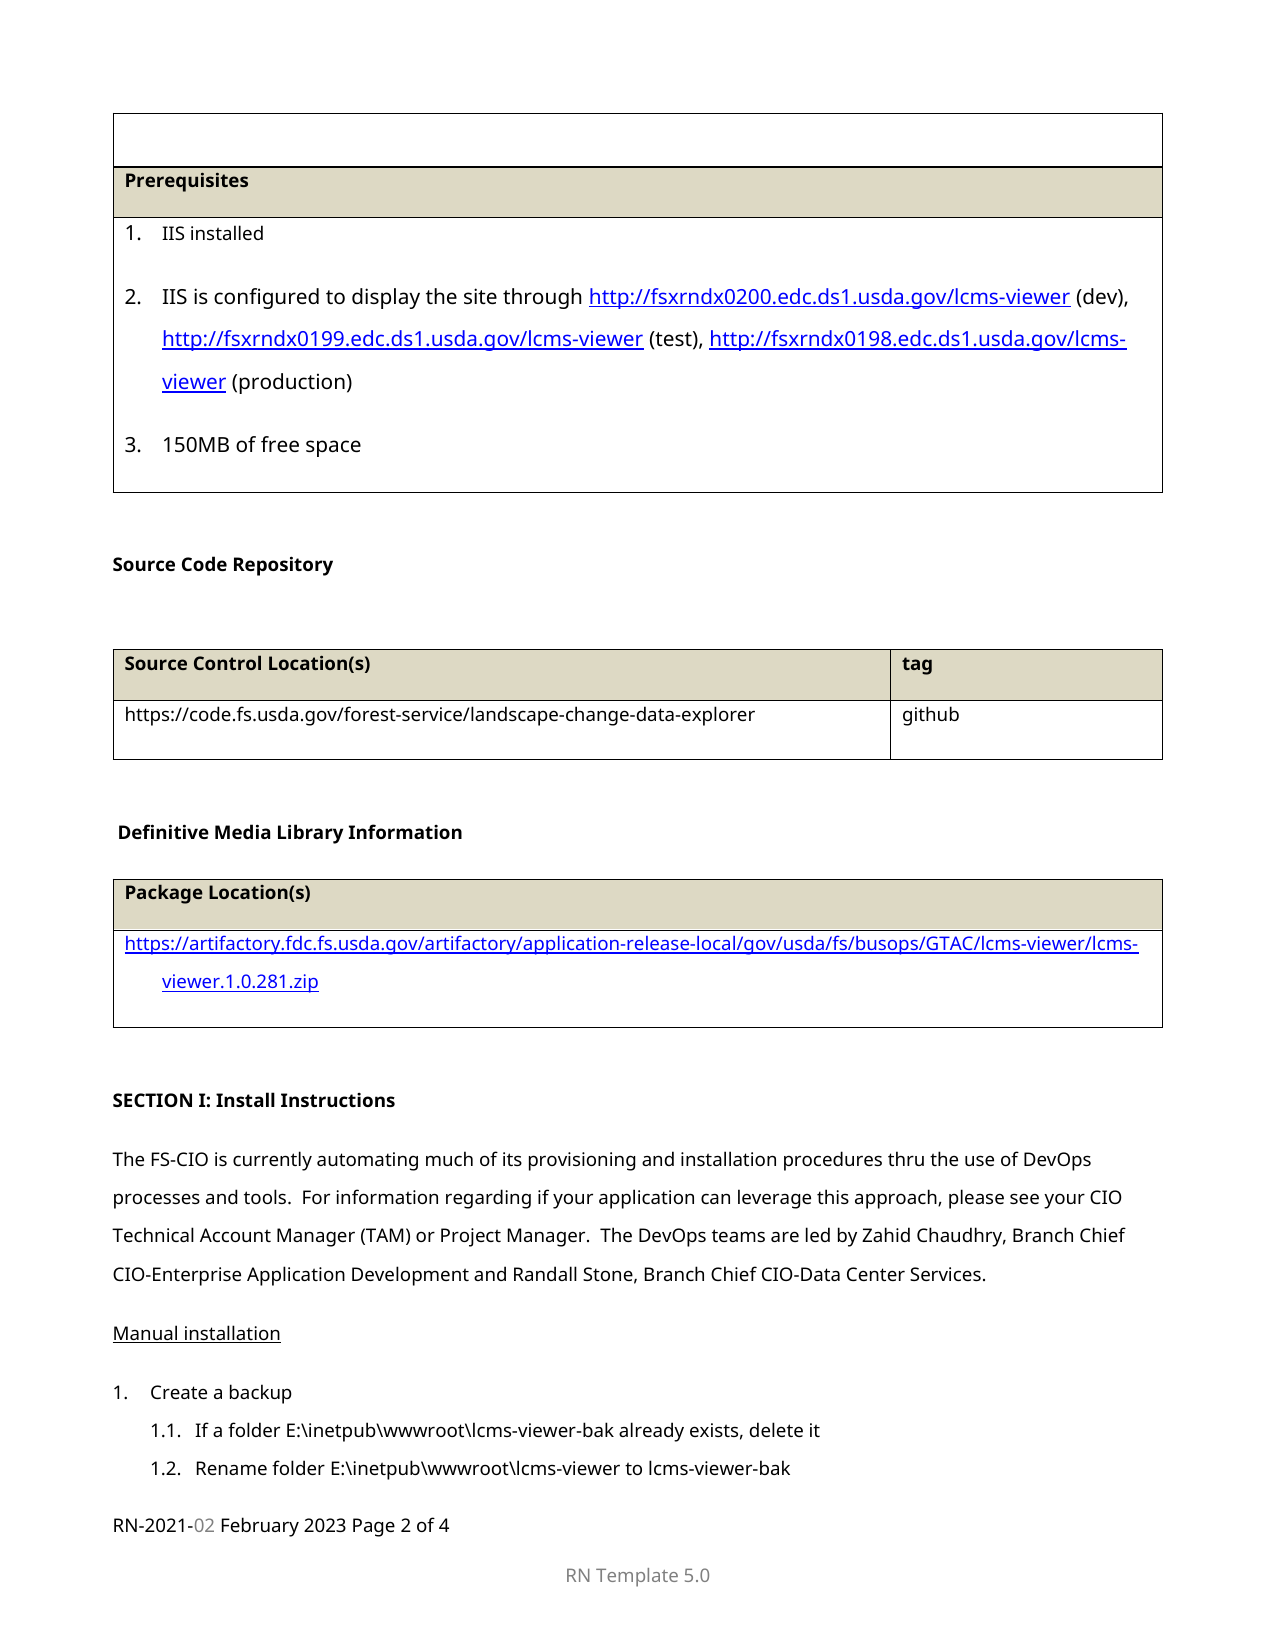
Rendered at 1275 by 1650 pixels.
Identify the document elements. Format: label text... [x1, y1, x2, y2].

table_header Package Location(s) [114, 880, 1162, 929]
table_cell https://artifactory.fdc.fs.usda.gov/artifactory/application-release-local/gov/usda/fs/busops/GTAC/lcms-viewer/lcms-viewer.1.0.281.zip [114, 931, 1162, 1027]
list If a folder E:\inetpub\wwwroot\lcms-viewer-bak already exists, delete it [150, 1417, 1162, 1443]
list Create a backup [112, 1379, 1162, 1404]
table_cell IIS installed IIS is configured to display the site through http://fsxrndx0200.edc.ds1.usda.gov/lcms-viewer (dev), http://fsxrndx0199.edc.ds1.usda.gov/lcms-viewer (test), http://fsxrndx0198.edc.ds1.usda.gov/lcms-viewer (production) 150MB of free space [114, 218, 1162, 492]
text The FS-CIO is currently automating much of its provisioning and installation procedures thru the use of DevOps processes and tools. For information regarding if your application can leverage this approach, please see your CIO Technical Account Manager (TAM) or Project Manager. The DevOps teams are led by Zahid Chaudhry, Branch Chief CIO-Enterprise Application Development and Randall Stone, Branch Chief CIO-Data Center Services. [112, 1146, 1162, 1286]
text Manual installation [112, 1320, 1162, 1346]
table_header Source Control Location(s) [114, 650, 890, 700]
table_header tag [891, 650, 1162, 700]
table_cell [114, 114, 1162, 166]
table_cell Prerequisites [114, 168, 1162, 217]
text Source Code Repository [112, 552, 1162, 577]
table_cell github [891, 701, 1162, 759]
list Rename folder E:\inetpub\wwwroot\lcms-viewer to lcms-viewer-bak [150, 1456, 1162, 1481]
text SECTION I: Install Instructions [112, 1087, 1162, 1113]
text Definitive Media Library Information [112, 819, 1162, 845]
table_cell https://code.fs.usda.gov/forest-service/landscape-change-data-explorer [114, 701, 890, 759]
